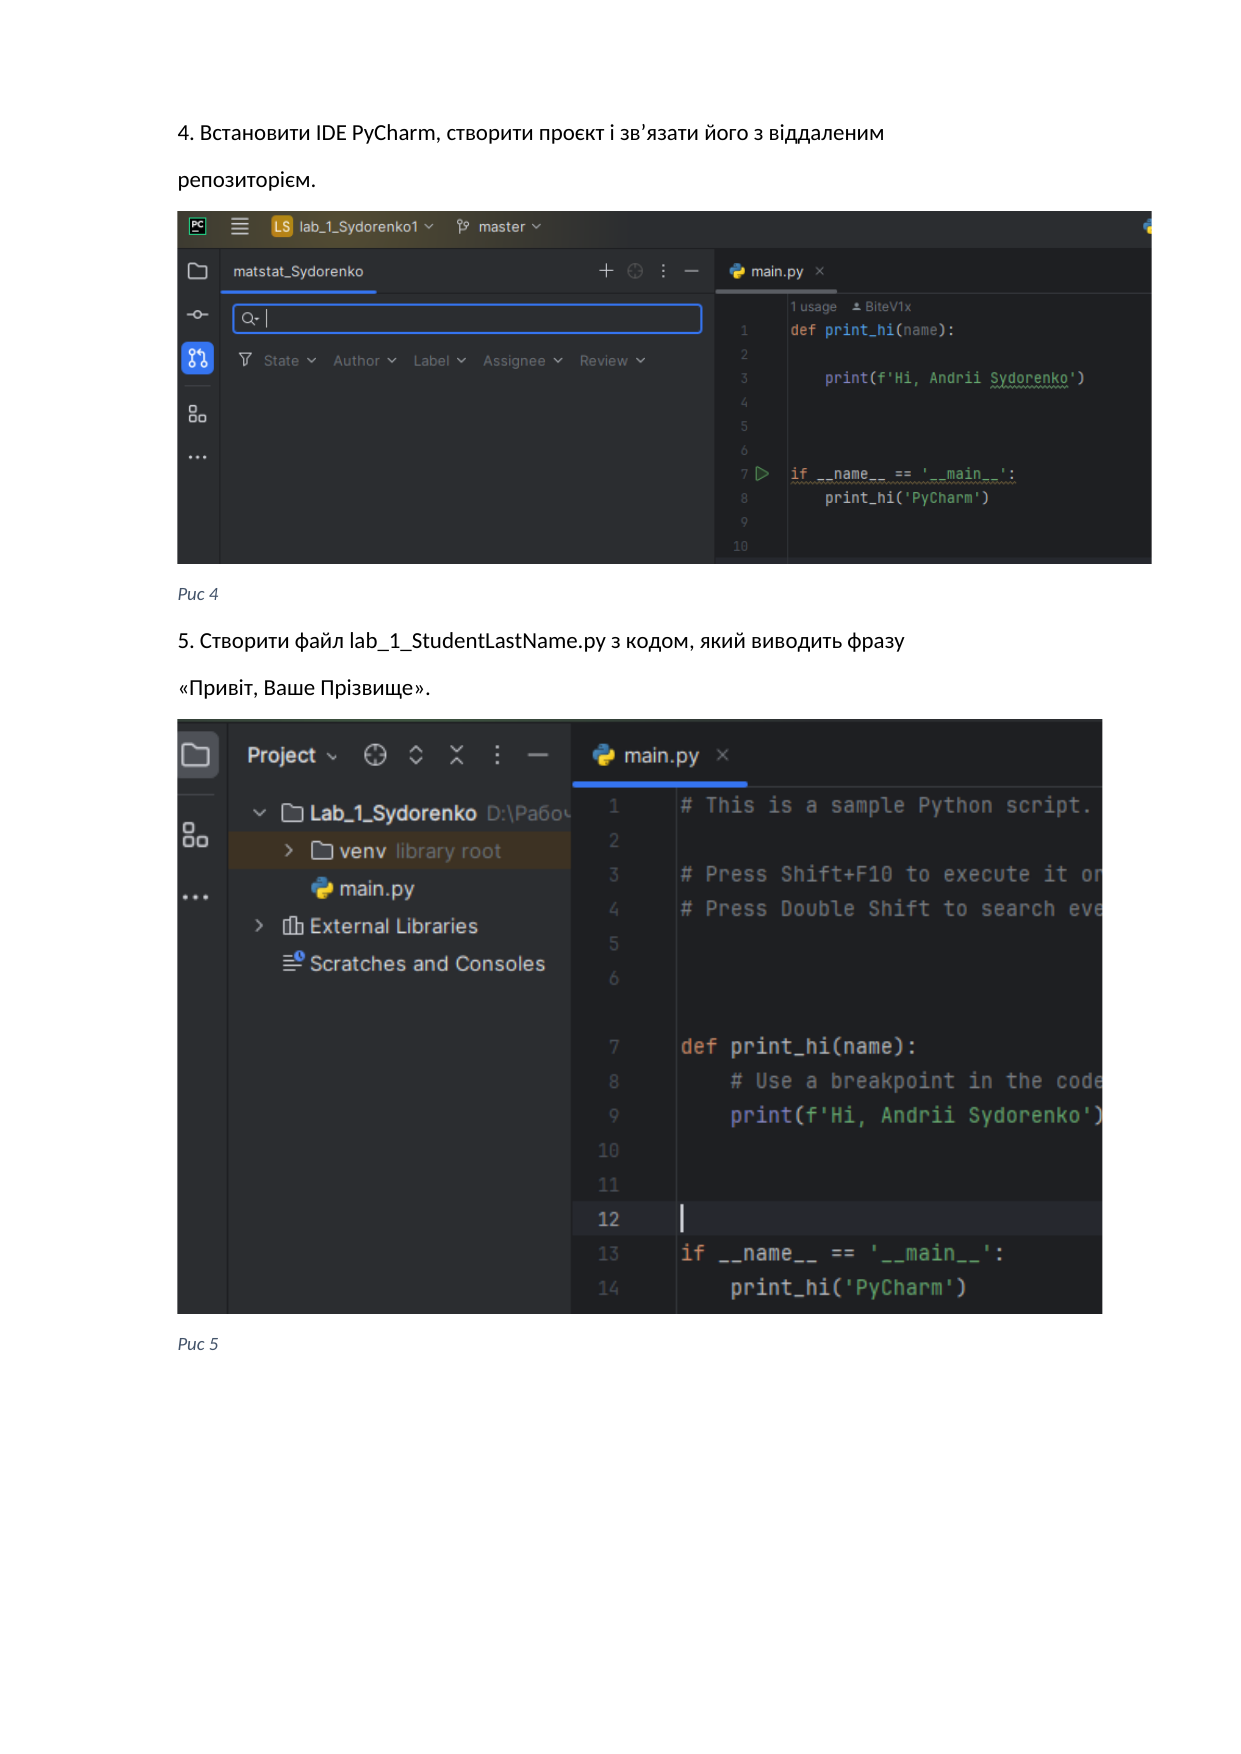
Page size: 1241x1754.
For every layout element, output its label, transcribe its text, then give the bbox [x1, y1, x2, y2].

text репозиторієм. [177, 165, 1152, 193]
text «Привіт, Ваше Прізвище». [177, 673, 1152, 701]
text Рис 4 [177, 582, 1152, 605]
text Рис 5 [177, 1332, 1152, 1355]
text 5. Створити файл lab_1_StudentLastName.py з кодом, який виводить фразу [177, 626, 1152, 654]
picture [177, 719, 1103, 1314]
picture [177, 211, 1152, 564]
text 4. Встановити IDE PyCharm, створити проєкт і зв’язати його з віддаленим [177, 118, 1152, 146]
